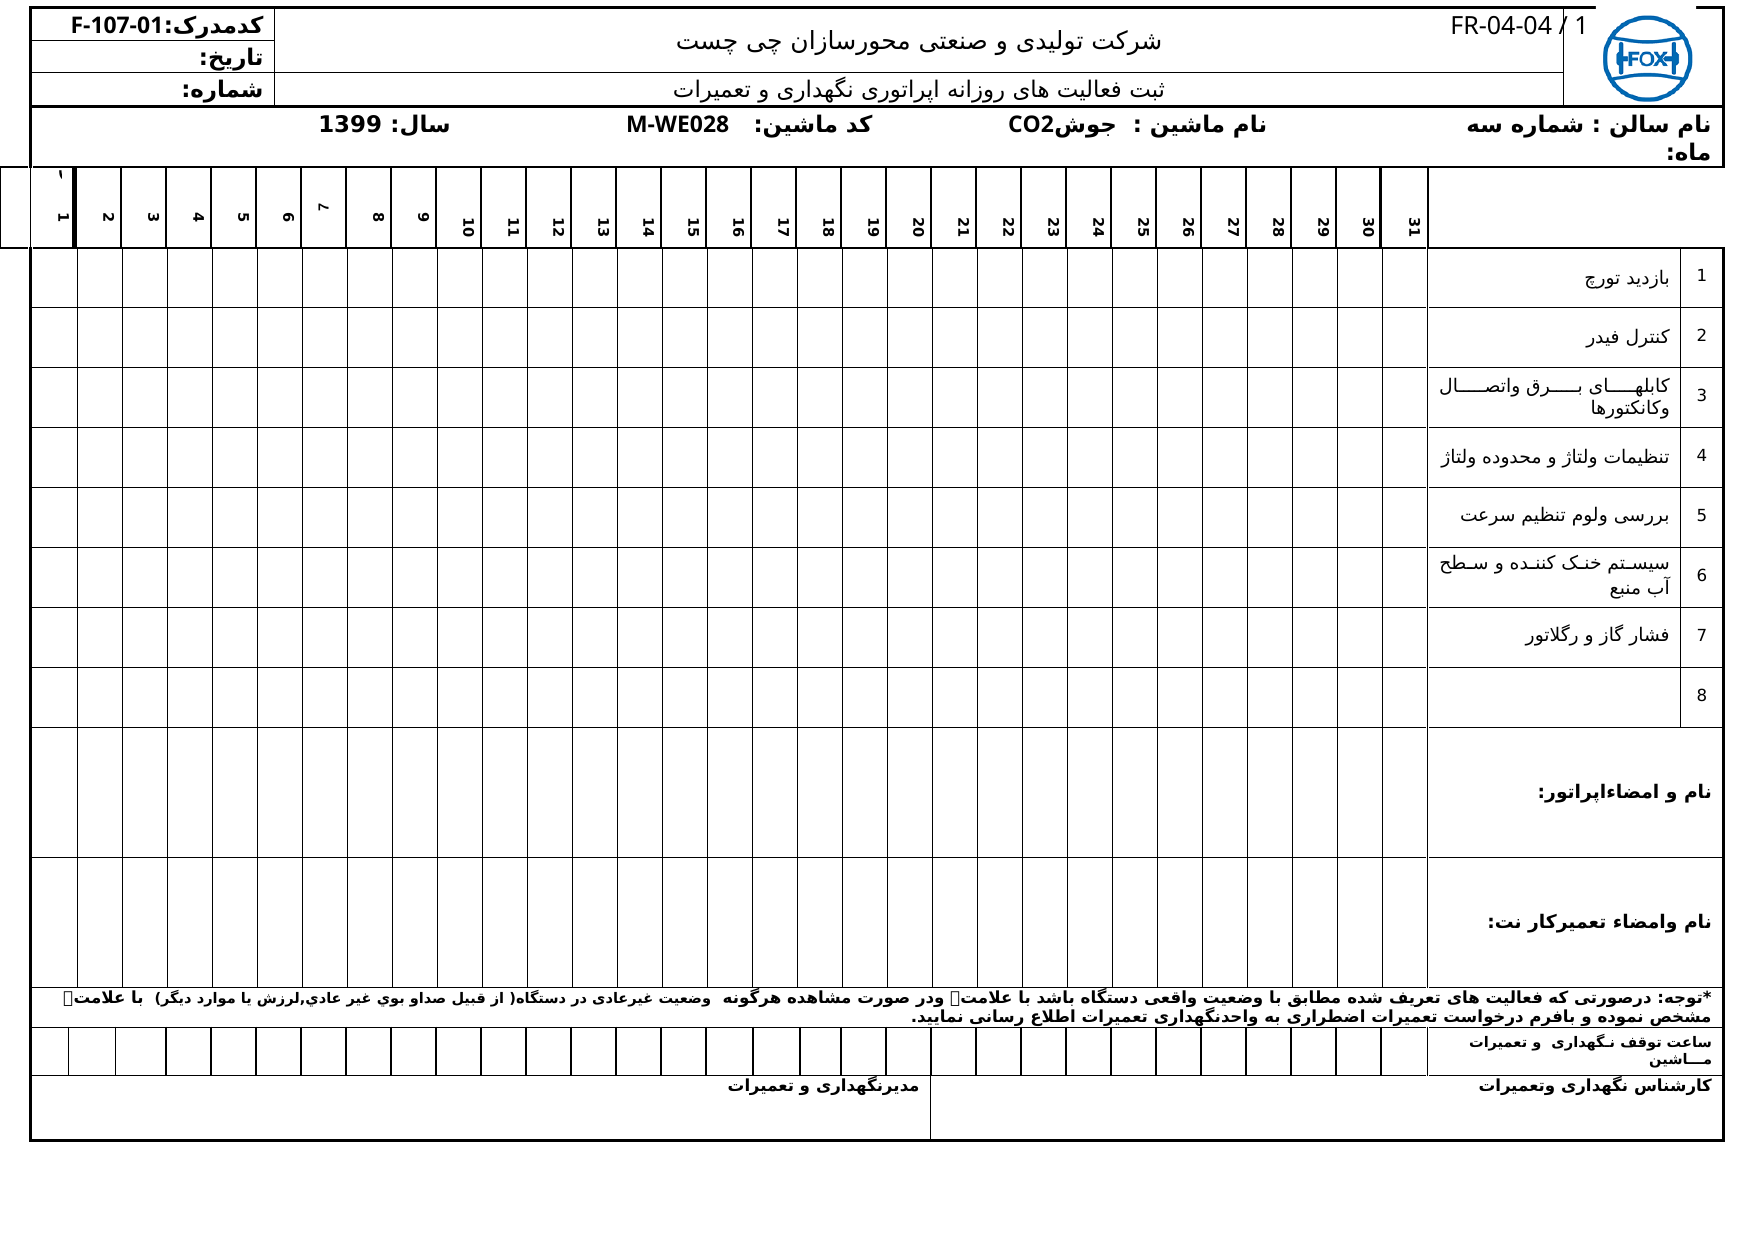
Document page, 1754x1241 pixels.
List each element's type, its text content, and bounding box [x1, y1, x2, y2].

table_cell [663, 548, 707, 607]
table_cell [438, 308, 482, 367]
table_cell [213, 308, 257, 367]
table_cell [168, 249, 212, 307]
table_cell [1158, 608, 1202, 667]
table_cell [528, 308, 572, 367]
table_cell [483, 249, 527, 307]
table_cell 29 [1292, 168, 1335, 247]
table_cell تاریخ: [32, 41, 274, 72]
table_cell [213, 249, 257, 307]
table_cell 3 [122, 168, 165, 247]
table_cell [618, 308, 662, 367]
table_cell [168, 368, 212, 427]
table_cell [888, 428, 932, 487]
table_cell [1338, 368, 1382, 427]
table_cell [32, 247, 77, 307]
table_cell [933, 548, 977, 607]
table_cell [69, 1028, 115, 1074]
table_cell [32, 368, 77, 427]
table_cell [617, 1028, 660, 1074]
table_cell [1203, 428, 1247, 487]
table_cell [78, 308, 122, 367]
table_cell [213, 488, 257, 547]
table_cell [258, 728, 302, 857]
table_cell [1113, 608, 1157, 667]
table_cell [348, 548, 392, 607]
table_cell [213, 428, 257, 487]
table_cell [32, 1028, 68, 1074]
table_cell [483, 428, 527, 487]
table_cell [393, 249, 437, 307]
table_cell [933, 668, 977, 727]
table_cell [801, 1028, 840, 1074]
table_cell [1203, 608, 1247, 667]
table_cell [528, 668, 572, 727]
table_cell [618, 488, 662, 547]
table_cell بررسی ولوم تنظیم سرعت [1428, 487, 1680, 547]
table_cell [78, 548, 122, 607]
table_cell [483, 368, 527, 427]
table_cell ساعت توقف نـگهداری و تعمیرات مـــاشین [1428, 1027, 1722, 1074]
table_cell [438, 728, 482, 857]
table_cell [482, 1028, 525, 1074]
table_cell [393, 428, 437, 487]
table_cell [708, 308, 752, 367]
table_cell [1248, 308, 1292, 367]
table_cell [798, 858, 842, 987]
table_cell 27 [1202, 168, 1245, 247]
table_cell [1293, 428, 1337, 487]
table_cell [302, 1028, 345, 1074]
table_cell [618, 858, 662, 987]
table_cell [1113, 368, 1157, 427]
table_cell [1203, 249, 1247, 307]
table_cell بازدید تورچ [1428, 249, 1680, 307]
table_cell [978, 488, 1022, 547]
table_cell [753, 668, 797, 727]
table_cell [258, 428, 302, 487]
table_cell [753, 368, 797, 427]
table_cell [32, 728, 77, 857]
table_cell 22 [977, 168, 1020, 247]
table_cell [483, 308, 527, 367]
table_cell 4 [1681, 428, 1722, 487]
table_cell [798, 308, 842, 367]
table_cell [978, 548, 1022, 607]
table_cell [78, 728, 122, 857]
table_cell کنترل فیدر [1428, 307, 1680, 367]
table_cell [258, 608, 302, 667]
table_cell [438, 249, 482, 307]
table_cell [1113, 668, 1157, 727]
table_cell 25 [1112, 168, 1155, 247]
table_cell [572, 1028, 615, 1074]
table_cell [393, 608, 437, 667]
table_cell [1068, 668, 1112, 727]
table_cell [1338, 428, 1382, 487]
table_cell [663, 368, 707, 427]
table_cell [347, 1028, 390, 1074]
table_cell [1338, 858, 1382, 987]
table_cell 19 [842, 168, 885, 247]
table_cell سیستم خنک کننده و سطح آب منبع [1428, 547, 1680, 607]
table_cell [1203, 728, 1247, 857]
table_cell [32, 608, 77, 667]
table_cell [393, 308, 437, 367]
table_cell 15 [662, 168, 705, 247]
table_cell [303, 249, 347, 307]
table_cell تنظیمات ولتاژ و محدوده ولتاژ [1428, 427, 1680, 487]
table_cell [1203, 668, 1247, 727]
table_cell [78, 608, 122, 667]
table_cell 10 [437, 168, 480, 247]
table_cell [843, 249, 887, 307]
table_cell [618, 548, 662, 607]
table_cell [348, 428, 392, 487]
table_cell [1338, 488, 1382, 547]
table_cell [393, 858, 437, 987]
table_cell [303, 368, 347, 427]
table_cell 1 [31, 166, 72, 247]
table_cell 7 [302, 168, 345, 247]
table_cell [978, 728, 1022, 857]
table_cell [618, 728, 662, 857]
table_cell [1383, 547, 1427, 607]
table_cell 17 [752, 168, 795, 247]
table_cell [483, 858, 527, 987]
table_cell [708, 368, 752, 427]
table_cell [573, 548, 617, 607]
table_cell [798, 668, 842, 727]
table_cell [438, 428, 482, 487]
table_cell 11 [482, 168, 525, 247]
table_cell [348, 488, 392, 547]
table_cell [843, 728, 887, 857]
table_cell 2 [1681, 308, 1722, 367]
table_cell [1068, 608, 1112, 667]
table_cell [1202, 1028, 1245, 1074]
table_cell [708, 428, 752, 487]
table_cell [708, 728, 752, 857]
table_cell [573, 488, 617, 547]
table_cell شماره: [32, 73, 274, 105]
table_cell [933, 728, 977, 857]
table_cell [1293, 548, 1337, 607]
table_cell [168, 488, 212, 547]
table_cell [1068, 548, 1112, 607]
table_cell [888, 308, 932, 367]
table_cell [303, 668, 347, 727]
table_cell [1247, 1028, 1290, 1074]
picture [1595, 6, 1697, 105]
table_cell [618, 249, 662, 307]
table_cell [123, 548, 167, 607]
table_cell [1112, 1028, 1155, 1074]
table_cell [1023, 249, 1067, 307]
table_cell [167, 1028, 210, 1074]
table_cell کابلهای برق واتصال وکانکتورها [1428, 367, 1680, 427]
table_cell [932, 1028, 975, 1074]
table_cell [663, 308, 707, 367]
table_cell [843, 608, 887, 667]
table_cell [1068, 308, 1112, 367]
table_cell 30 [1337, 168, 1379, 247]
table_cell [1338, 548, 1382, 607]
table_cell [708, 858, 752, 987]
table_cell [483, 608, 527, 667]
table_cell [168, 668, 212, 727]
table_cell [393, 368, 437, 427]
table_cell [1338, 728, 1382, 857]
table_cell [528, 428, 572, 487]
table_cell [438, 858, 482, 987]
table_cell نام سالن : شماره سه نام ماشین : جوشCO2 کد ماشین: M-WE028 سال: 1399 ماه: [32, 108, 1722, 166]
table_cell [258, 368, 302, 427]
table_cell [888, 608, 932, 667]
table_cell [933, 858, 977, 987]
table_cell [708, 548, 752, 607]
table_cell [1203, 488, 1247, 547]
table_cell [843, 858, 887, 987]
table_cell 8 [1681, 668, 1722, 727]
table_cell [483, 548, 527, 607]
table_cell [123, 728, 167, 857]
table_cell [483, 668, 527, 727]
table_cell 20 [887, 168, 930, 247]
table_cell [618, 428, 662, 487]
table_cell [1113, 308, 1157, 367]
table_cell [978, 668, 1022, 727]
table_cell [528, 488, 572, 547]
table_cell 23 [1022, 168, 1065, 247]
table_cell [123, 488, 167, 547]
table_cell 12 [527, 168, 570, 247]
table_cell [258, 249, 302, 307]
table_cell [753, 608, 797, 667]
table_cell [1023, 858, 1067, 987]
table_cell [123, 308, 167, 367]
table_cell [978, 368, 1022, 427]
table_cell [348, 728, 392, 857]
table_cell [528, 548, 572, 607]
table_cell [1023, 668, 1067, 727]
table_cell [348, 608, 392, 667]
table_cell [1158, 249, 1202, 307]
table_cell [798, 728, 842, 857]
table_cell [303, 488, 347, 547]
table_cell [573, 368, 617, 427]
table_cell [1158, 428, 1202, 487]
table_cell [1248, 488, 1292, 547]
table_cell [32, 428, 77, 487]
table_cell [1022, 1028, 1065, 1074]
table_cell [1293, 668, 1337, 727]
table_cell [708, 668, 752, 727]
table_cell [1158, 728, 1202, 857]
table_cell [888, 368, 932, 427]
table_cell [348, 249, 392, 307]
table_cell [483, 488, 527, 547]
table_cell 9 [392, 168, 435, 247]
table_cell [618, 608, 662, 667]
table_cell [1293, 608, 1337, 667]
table_cell [843, 428, 887, 487]
table_cell [1158, 368, 1202, 427]
table_cell [978, 428, 1022, 487]
table_cell [708, 608, 752, 667]
table_cell [933, 608, 977, 667]
table_cell [933, 488, 977, 547]
table_cell 18 [797, 168, 840, 247]
table_cell [753, 249, 797, 307]
table_cell [573, 668, 617, 727]
table_cell [753, 308, 797, 367]
table_cell [663, 249, 707, 307]
table_cell [753, 488, 797, 547]
table_cell [213, 668, 257, 727]
table_cell [663, 858, 707, 987]
table_cell 31 [1382, 168, 1427, 247]
table_cell [78, 368, 122, 427]
table_cell 26 [1157, 168, 1200, 247]
table_cell [1383, 307, 1427, 367]
table_cell [1293, 249, 1337, 307]
table_cell [1023, 548, 1067, 607]
table_cell [753, 728, 797, 857]
table_cell [753, 858, 797, 987]
table_cell [123, 668, 167, 727]
table_cell [1428, 667, 1680, 727]
table_cell [303, 728, 347, 857]
table_cell 1 [1681, 249, 1722, 307]
table_cell [1338, 608, 1382, 667]
table_cell [573, 428, 617, 487]
table_cell 7 [1681, 608, 1722, 667]
table_cell [438, 488, 482, 547]
table_cell [1023, 608, 1067, 667]
table_cell [116, 1028, 165, 1074]
table_cell 5 [1681, 488, 1722, 547]
table_cell [258, 858, 302, 987]
table_cell [438, 368, 482, 427]
table_cell [1068, 728, 1112, 857]
table_cell 16 [707, 168, 750, 247]
table_cell [1158, 548, 1202, 607]
table_cell [1248, 608, 1292, 667]
table_cell [1023, 728, 1067, 857]
table_cell [528, 728, 572, 857]
table_cell [933, 428, 977, 487]
table_cell [1338, 668, 1382, 727]
table_cell [1293, 728, 1337, 857]
table_cell [663, 488, 707, 547]
table_cell [348, 368, 392, 427]
table_cell [32, 488, 77, 547]
table_cell [348, 308, 392, 367]
table_cell [798, 488, 842, 547]
table_cell [32, 858, 77, 987]
table_cell [798, 368, 842, 427]
table_cell [1203, 368, 1247, 427]
table_cell [1293, 308, 1337, 367]
table_cell [978, 308, 1022, 367]
table_cell [168, 858, 212, 987]
table_cell [258, 488, 302, 547]
table_cell [483, 728, 527, 857]
table_cell [393, 728, 437, 857]
table_cell [1113, 548, 1157, 607]
table_cell [1248, 858, 1292, 987]
table_cell [123, 249, 167, 307]
table_cell [1248, 668, 1292, 727]
table_cell [798, 608, 842, 667]
table_cell [1383, 367, 1427, 427]
table_cell [573, 608, 617, 667]
table_cell 2 [77, 168, 120, 247]
table_cell [393, 548, 437, 607]
table_cell [528, 249, 572, 307]
table_cell [1203, 858, 1247, 987]
table_cell مدیرنگهداری و تعمیرات [32, 1076, 930, 1139]
table_cell [1023, 368, 1067, 427]
table_cell فشار گاز و رگلاتور [1428, 607, 1680, 667]
table_cell [1248, 728, 1292, 857]
table_cell [32, 668, 77, 727]
table_cell [1158, 858, 1202, 987]
table_cell [1023, 308, 1067, 367]
table_cell [438, 608, 482, 667]
table_cell [753, 428, 797, 487]
table_cell 13 [572, 168, 615, 247]
table_cell نام وامضاء تعمیرکار نت: [1428, 857, 1722, 987]
table_cell [1113, 858, 1157, 987]
table_cell [707, 1028, 752, 1074]
table_cell [798, 548, 842, 607]
table_cell [1383, 427, 1427, 487]
table_cell [843, 548, 887, 607]
table_cell [1068, 249, 1112, 307]
table_cell [1383, 247, 1427, 307]
table_cell 5 [212, 168, 255, 247]
table_cell ثبت فعالیت های روزانه اپراتوری نگهداری و تعمیرات [275, 73, 1563, 105]
table_cell نام و امضاءاپراتور: [1428, 727, 1722, 857]
table_header [1697, 9, 1722, 105]
table_cell [212, 1028, 255, 1074]
table_cell [1248, 249, 1292, 307]
table_header شرکت تولیدی و صنعتی محورسازان چی چست [275, 9, 1563, 72]
table_cell [573, 728, 617, 857]
table_cell [213, 368, 257, 427]
table_cell [1293, 858, 1337, 987]
table_header کدمدرک:F-107-01 [32, 9, 274, 40]
table_cell [1157, 1028, 1200, 1074]
table_cell [303, 548, 347, 607]
table_cell [303, 858, 347, 987]
table_cell [843, 488, 887, 547]
table_cell [258, 308, 302, 367]
table_cell [78, 249, 122, 307]
table_cell [887, 1028, 930, 1074]
table_cell [708, 488, 752, 547]
table_cell [843, 308, 887, 367]
table_cell [1293, 488, 1337, 547]
table_cell [663, 728, 707, 857]
table_cell [1113, 249, 1157, 307]
table_cell [348, 668, 392, 727]
table_cell [78, 488, 122, 547]
table_cell [32, 308, 77, 367]
table_cell [1382, 1027, 1427, 1074]
table_cell [213, 548, 257, 607]
table_cell [618, 368, 662, 427]
table_cell *توجه: درصورتی که فعالیت های تعریف شده مطابق با وضعیت واقعی دستگاه باشد با علامت ودر صورت مشاهده هرگونه وضعیت غیرعادی در دستگاه( از قبيل صداو بوي غير عادي,لرزش يا موارد ديگر) با علامت مشخص نموده و بافرم درخواست تعمیرات اضطراری به واحدنگهداری تعمیرات اطلاع رسانی نمایید. [32, 987, 1722, 1027]
table_cell [392, 1028, 435, 1074]
table_cell [438, 668, 482, 727]
table_cell [1113, 728, 1157, 857]
table_cell [123, 858, 167, 987]
table_cell [123, 428, 167, 487]
table_cell [1158, 308, 1202, 367]
table_cell کارشناس نگهداری وتعمیرات [931, 1075, 1722, 1139]
table_cell 21 [932, 168, 975, 247]
table_cell [888, 249, 932, 307]
table_cell [573, 249, 617, 307]
table_cell [1338, 249, 1382, 307]
table_cell [663, 608, 707, 667]
table_cell [933, 249, 977, 307]
table_cell [1203, 308, 1247, 367]
table_cell [1337, 1028, 1380, 1074]
table_cell [978, 858, 1022, 987]
table_cell [888, 858, 932, 987]
table_cell [1203, 548, 1247, 607]
table_cell [754, 1028, 799, 1074]
table_cell [708, 249, 752, 307]
table_cell [1383, 667, 1427, 727]
table_cell [1113, 488, 1157, 547]
table_cell [888, 668, 932, 727]
table_cell [527, 1028, 570, 1074]
table_cell [1383, 857, 1427, 987]
table_cell [663, 668, 707, 727]
table_cell [842, 1028, 885, 1074]
table_cell [78, 668, 122, 727]
table_cell [32, 548, 77, 607]
table_cell [437, 1028, 480, 1074]
table_cell [438, 548, 482, 607]
table_cell [843, 668, 887, 727]
table_cell [662, 1028, 705, 1074]
table_cell [933, 308, 977, 367]
table_cell [1158, 668, 1202, 727]
table_cell [168, 308, 212, 367]
table_cell 3 [1681, 368, 1722, 427]
table_cell 6 [257, 168, 300, 247]
table_cell [257, 1028, 300, 1074]
table_cell [573, 308, 617, 367]
table_cell 28 [1247, 168, 1290, 247]
table_cell [258, 548, 302, 607]
table_cell [168, 608, 212, 667]
table_cell [1113, 428, 1157, 487]
table_cell [528, 368, 572, 427]
table_cell [1293, 368, 1337, 427]
table_cell [168, 548, 212, 607]
table_cell [888, 488, 932, 547]
table_cell [303, 608, 347, 667]
table_cell [213, 858, 257, 987]
table_cell [978, 249, 1022, 307]
table_cell 14 [617, 168, 660, 247]
table_cell [123, 368, 167, 427]
table_cell [888, 548, 932, 607]
table_cell [1248, 548, 1292, 607]
table_cell [213, 608, 257, 667]
table_cell 8 [347, 168, 390, 247]
table_cell [258, 668, 302, 727]
table_cell [168, 428, 212, 487]
table_cell 24 [1067, 168, 1110, 247]
table_cell [78, 428, 122, 487]
table_cell [123, 608, 167, 667]
table_cell [978, 608, 1022, 667]
table_cell [843, 368, 887, 427]
table_cell [1338, 308, 1382, 367]
table_cell [1068, 368, 1112, 427]
table_cell [1292, 1028, 1335, 1074]
table_cell [528, 608, 572, 667]
table_cell [1068, 858, 1112, 987]
table_cell [888, 728, 932, 857]
table_cell [393, 488, 437, 547]
table_cell [1383, 607, 1427, 667]
table_cell [213, 728, 257, 857]
table_cell [1248, 428, 1292, 487]
table_cell [78, 858, 122, 987]
table_cell [1383, 487, 1427, 547]
table_cell [1023, 488, 1067, 547]
table_cell [1248, 368, 1292, 427]
table_cell [798, 249, 842, 307]
table_cell [528, 858, 572, 987]
table_cell [618, 668, 662, 727]
table_cell [393, 668, 437, 727]
table_cell [933, 368, 977, 427]
table_cell [303, 428, 347, 487]
table_cell 4 [167, 168, 210, 247]
table_cell [663, 428, 707, 487]
table_header [1564, 9, 1595, 105]
table_cell [1068, 428, 1112, 487]
table_cell [977, 1028, 1020, 1074]
table_cell [1068, 488, 1112, 547]
table_cell [1023, 428, 1067, 487]
table_cell [348, 858, 392, 987]
table_cell [168, 728, 212, 857]
table_cell [798, 428, 842, 487]
table_cell [1067, 1028, 1110, 1074]
table_cell [1158, 488, 1202, 547]
table_cell [573, 858, 617, 987]
table_cell 6 [1681, 548, 1722, 607]
table_cell [1383, 727, 1427, 857]
table_cell [303, 308, 347, 367]
table_cell [753, 548, 797, 607]
